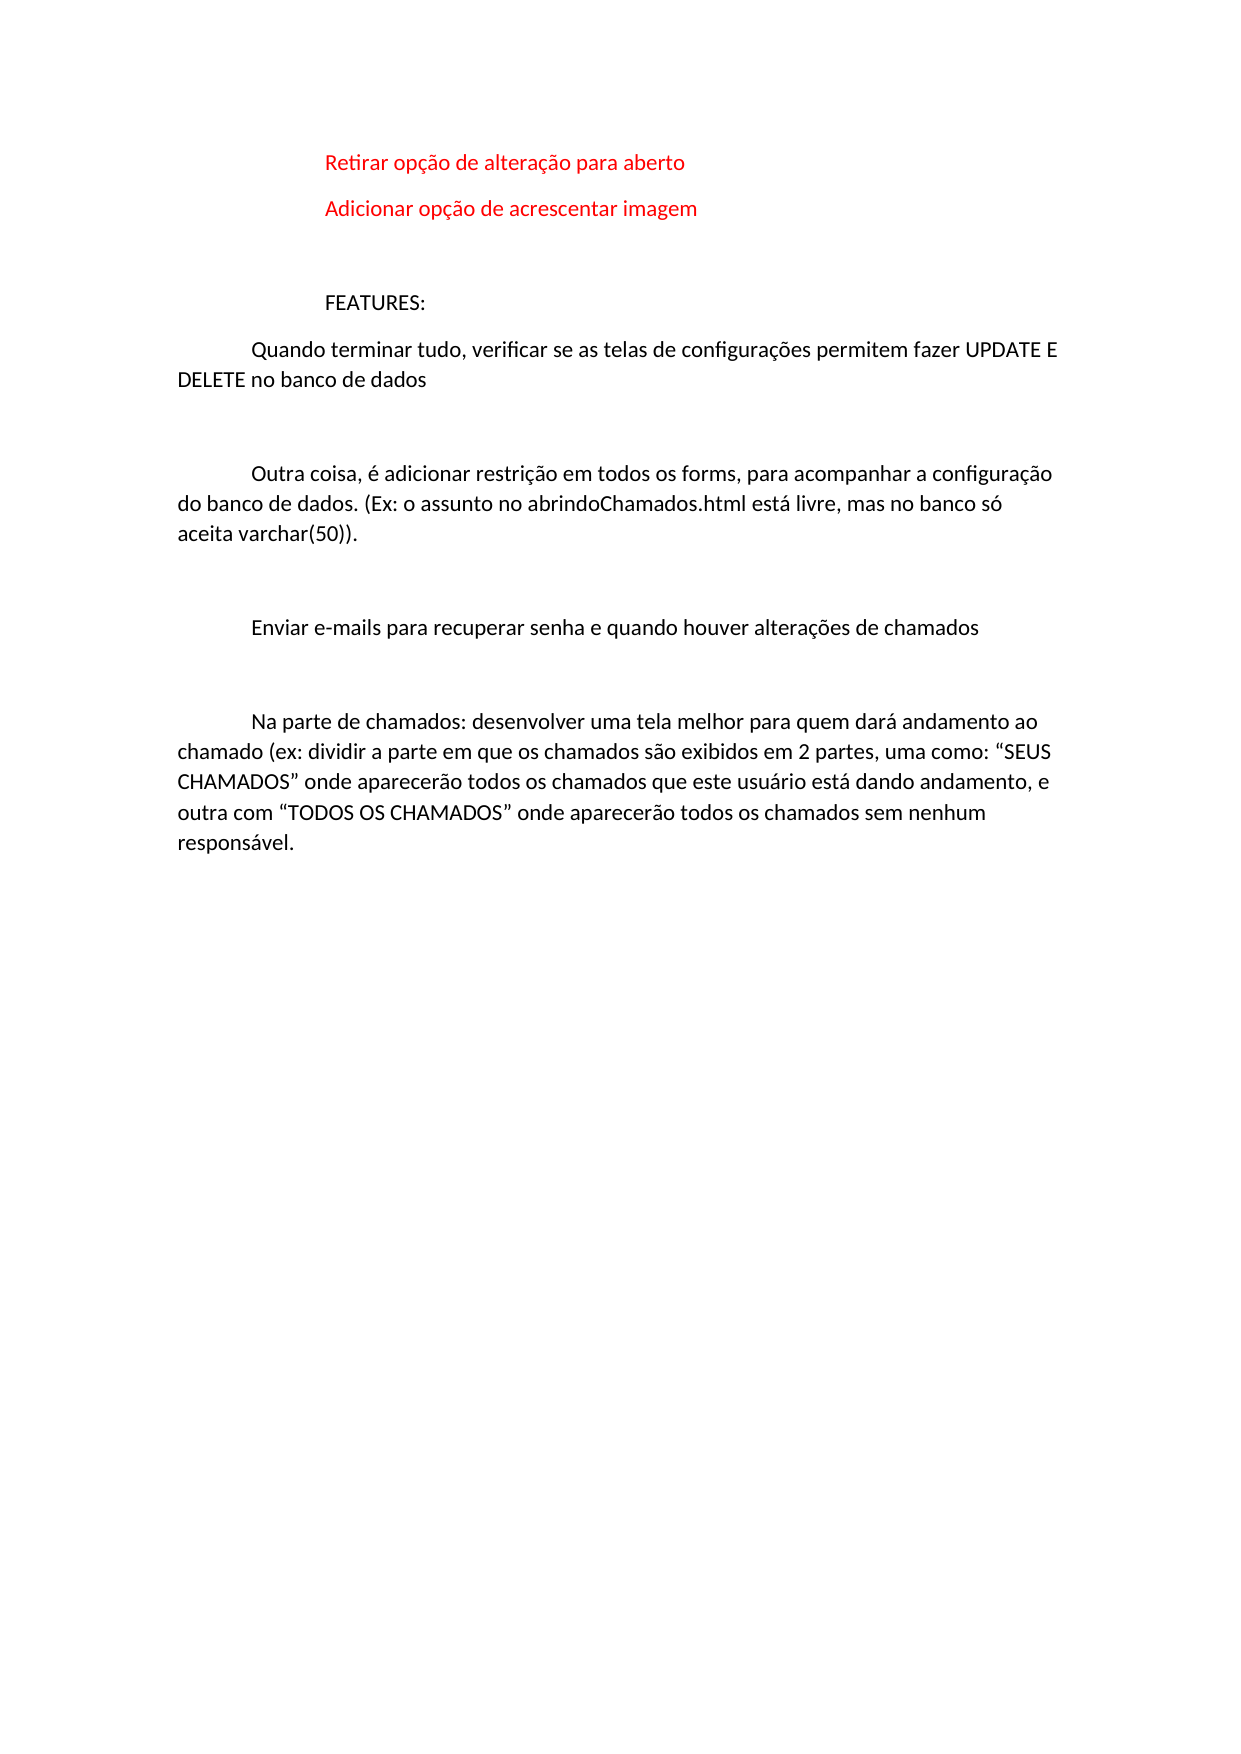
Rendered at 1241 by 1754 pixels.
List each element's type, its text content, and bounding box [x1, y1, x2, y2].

text FEATURES: [251, 288, 1063, 316]
text Outra coisa, é adicionar restrição em todos os forms, para acompanhar a configuração do banco de dados. (Ex: o assunto no abrindoChamados.html está livre, mas no banco só aceita varchar(50)). [177, 459, 1063, 547]
text Adicionar opção de acrescentar imagem [251, 194, 1063, 222]
text Enviar e-mails para recuperar senha e quando houver alterações de chamados [177, 613, 1063, 641]
text Na parte de chamados: desenvolver uma tela melhor para quem dará andamento ao chamado (ex: dividir a parte em que os chamados são exibidos em 2 partes, uma como: “SEUS CHAMADOS” onde aparecerão todos os chamados que este usuário está dando andamento, e outra com “TODOS OS CHAMADOS” onde aparecerão todos os chamados sem nenhum responsável. [177, 707, 1063, 856]
text Retirar opção de alteração para aberto [251, 148, 1063, 176]
text Quando terminar tudo, verificar se as telas de configurações permitem fazer UPDATE E DELETE no banco de dados [177, 335, 1063, 393]
